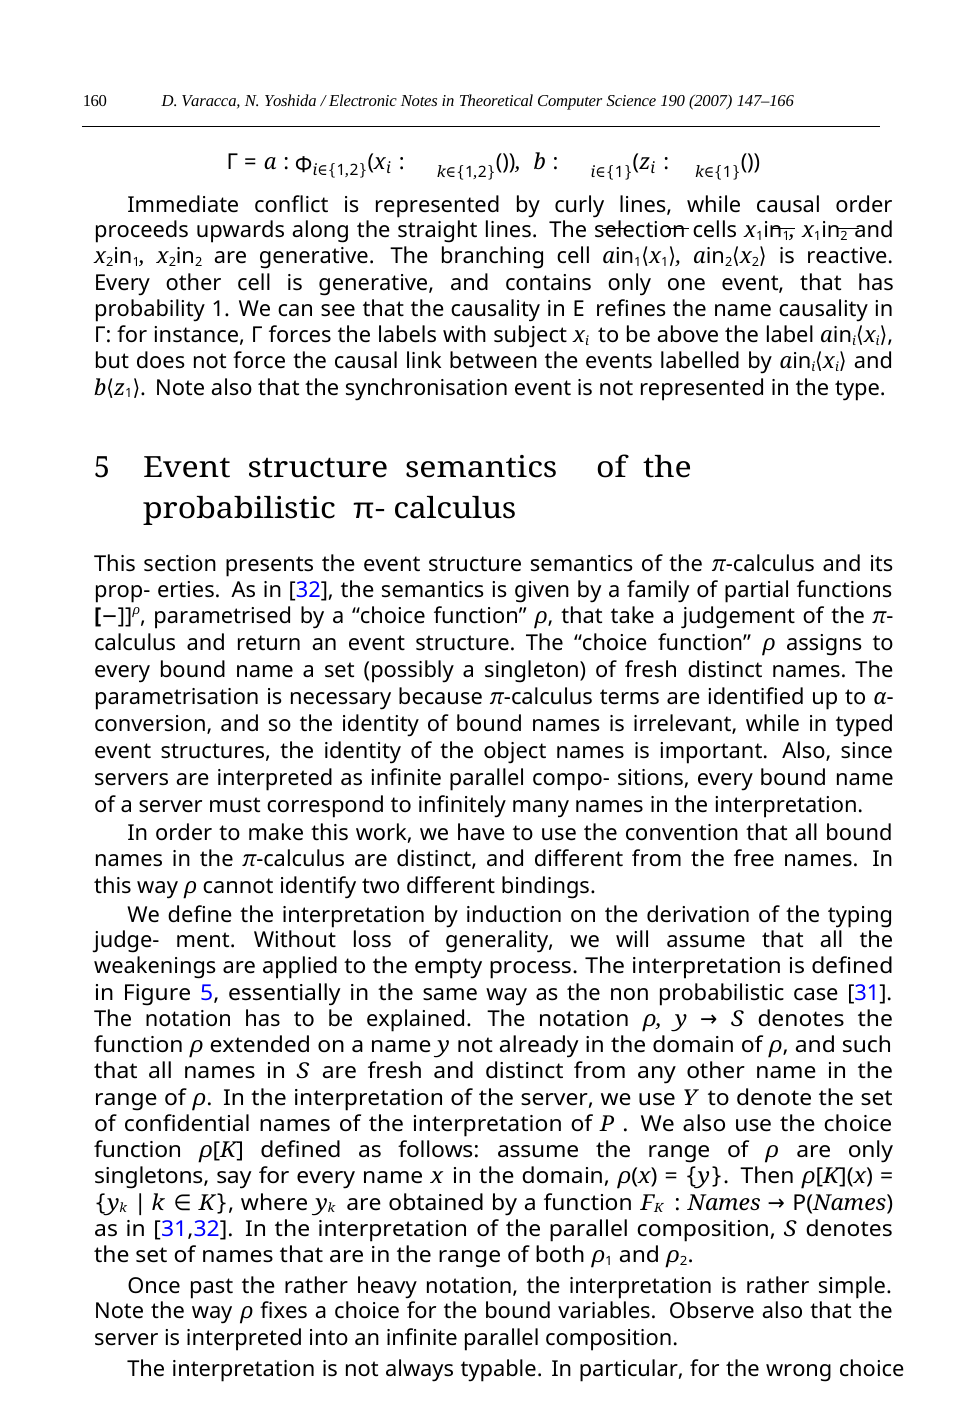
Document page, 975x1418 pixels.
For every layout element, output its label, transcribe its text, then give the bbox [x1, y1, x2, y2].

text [127, 1351, 904, 1382]
subtitle Event structure semantics of the probabilistic π- calculus [94, 446, 893, 527]
text Γ = a : Φi∈{1,2}(xi : k∈{1,2}()), b : i∈{1}(zi : k∈{1}()) [82, 131, 904, 184]
text Immediate conflict is represented by curly lines, while causal order proceeds upwards along the straight lines. The selection cells x1in1, x1in2 and x2in1, x2in2 are generative. The branching cell ain1⟨x1⟩, ain2⟨x2⟩ is reactive. Every other cell is generative, and contains only one event, that has probability 1. We can see that the causality in E refines the name causality in Γ: for instance, Γ forces the labels with subject xi to be above the label aini⟨xi⟩, but does not force the causal link between the events labelled by aini⟨xi⟩ and b⟨z1⟩. Note also that the synchronisation event is not represented in the type. [94, 191, 893, 401]
text In order to make this work, we have to use the convention that all bound names in the π-calculus are distinct, and different from the free names. In this way ρ cannot identify two different bindings. [94, 819, 893, 899]
text This section presents the event structure semantics of the π-calculus and its prop- erties. As in [32], the semantics is given by a family of partial functions [−]]ρ, parametrised by a “choice function” ρ, that take a judgement of the π-calculus and return an event structure. The “choice function” ρ assigns to every bound name a set (possibly a singleton) of fresh distinct names. The parametrisation is necessary because π-calculus terms are identified up to α-conversion, and so the identity of bound names is irrelevant, while in typed event structures, the identity of the object names is important. Also, since servers are interpreted as infinite parallel compo- sitions, every bound name of a server must correspond to infinitely many names in the interpretation. [94, 550, 893, 818]
text We define the interpretation by induction on the derivation of the typing judge- ment. Without loss of generality, we will assume that all the weakenings are applied to the empty process. The interpretation is defined in Figure 5, essentially in the same way as the non probabilistic case [31]. The notation has to be explained. The notation ρ, y → S denotes the function ρ extended on a name y not already in the domain of ρ, and such that all names in S are fresh and distinct from any other name in the range of ρ. In the interpretation of the server, we use Y to denote the set of confidential names of the interpretation of P . We also use the choice function ρ[K] defined as follows: assume the range of ρ are only singletons, say for every name x in the domain, ρ(x) = {y}. Then ρ[K](x) = {yk | k ∈ K}, where yk are obtained by a function FK : Names → P(Names) as in [31,32]. In the interpretation of the parallel composition, S denotes the set of names that are in the range of both ρ1 and ρ2. [94, 902, 893, 1269]
text Once past the rather heavy notation, the interpretation is rather simple. Note the way ρ fixes a choice for the bound variables. Observe also that the server is interpreted into an infinite parallel composition. [94, 1273, 893, 1351]
